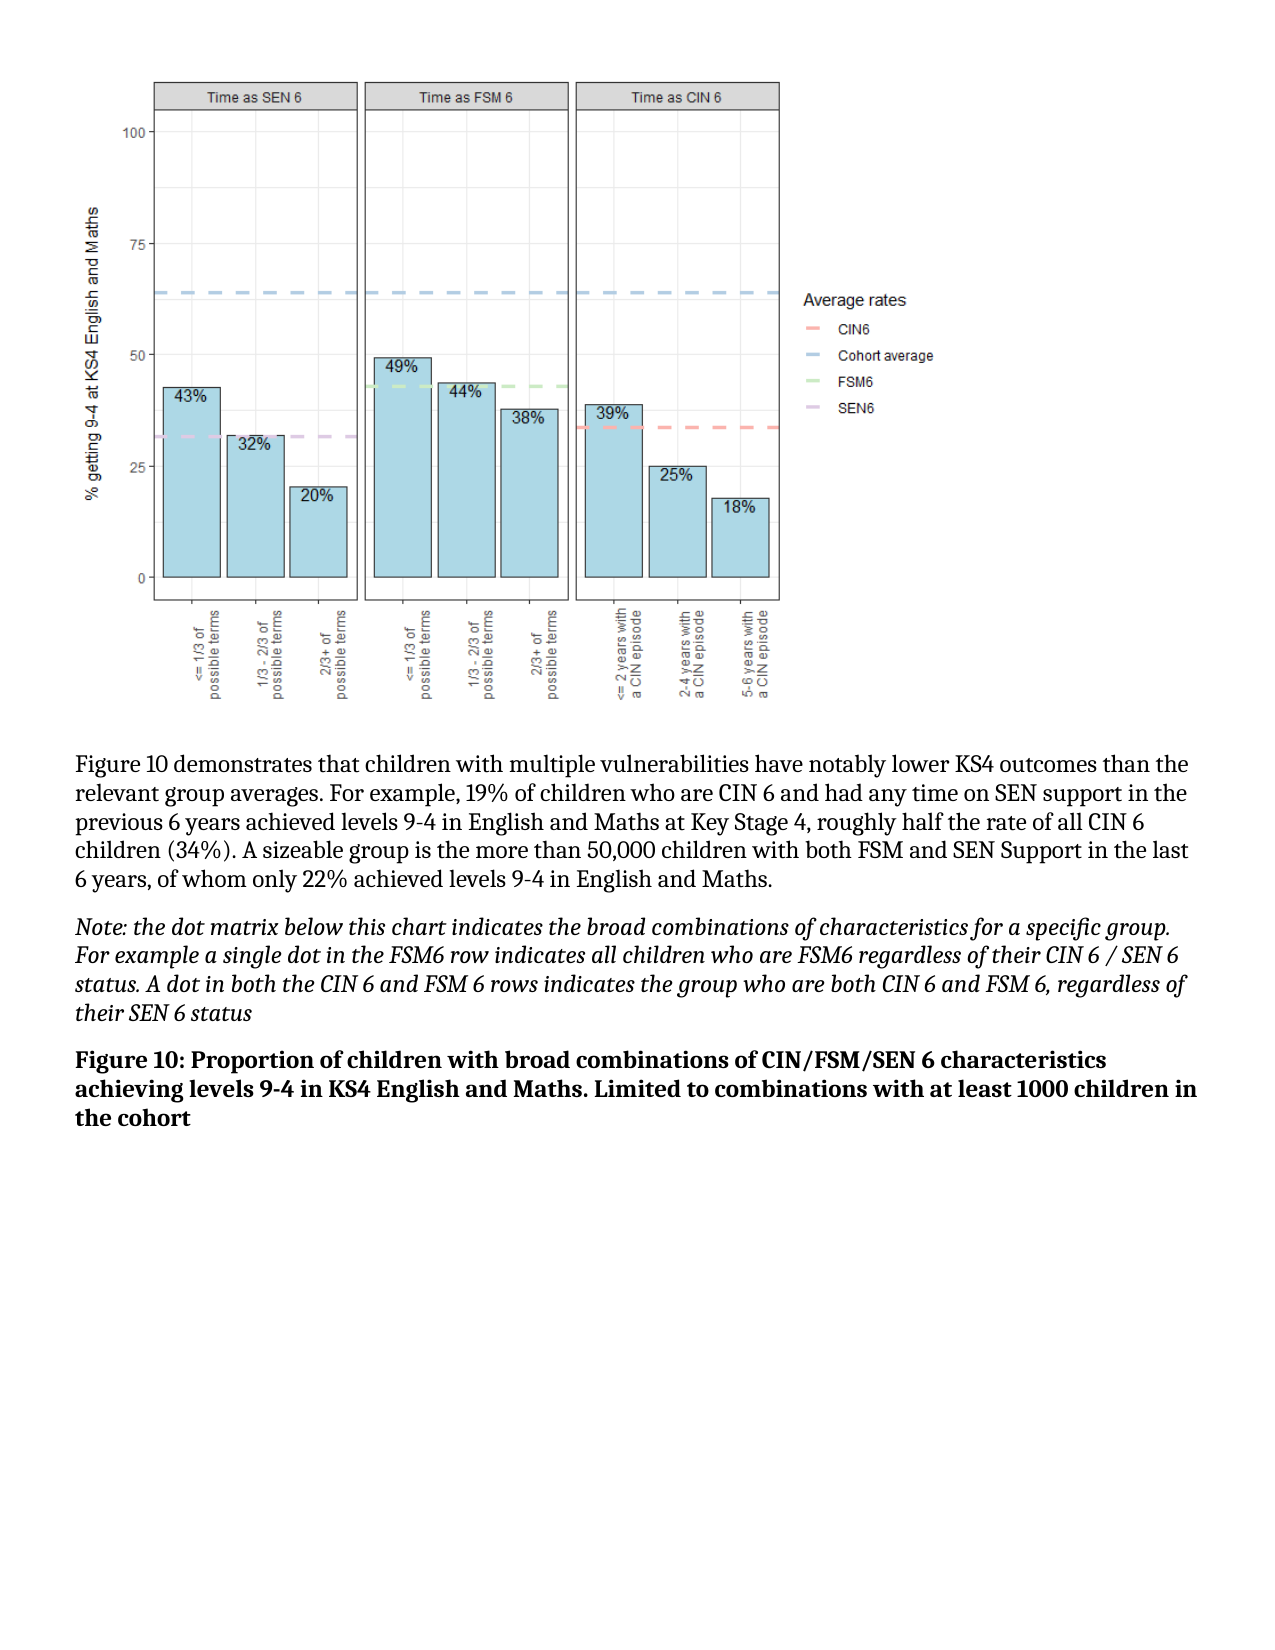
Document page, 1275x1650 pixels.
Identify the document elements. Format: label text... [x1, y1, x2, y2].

picture [75, 75, 951, 732]
text Figure 10: Proportion of children with broad combinations of CIN/FSM/SEN 6 characteristics achieving levels 9-4 in KS4 English and Maths. Limited to combinations with at least 1000 children in the cohort [75, 1046, 1200, 1132]
text Note: the dot matrix below this chart indicates the broad combinations of characteristics for a specific group. For example a single dot in the FSM6 row indicates all children who are FSM6 regardless of their CIN 6 / SEN 6 status. A dot in both the CIN 6 and FSM 6 rows indicates the group who are both CIN 6 and FSM 6, regardless of their SEN 6 status [75, 912, 1200, 1027]
text Figure 10 demonstrates that children with multiple vulnerabilities have notably lower KS4 outcomes than the relevant group averages. For example, 19% of children who are CIN 6 and had any time on SEN support in the previous 6 years achieved levels 9-4 in English and Maths at Key Stage 4, roughly half the rate of all CIN 6 children (34%). A sizeable group is the more than 50,000 children with both FSM and SEN Support in the last 6 years, of whom only 22% achieved levels 9-4 in English and Maths. [75, 750, 1200, 894]
